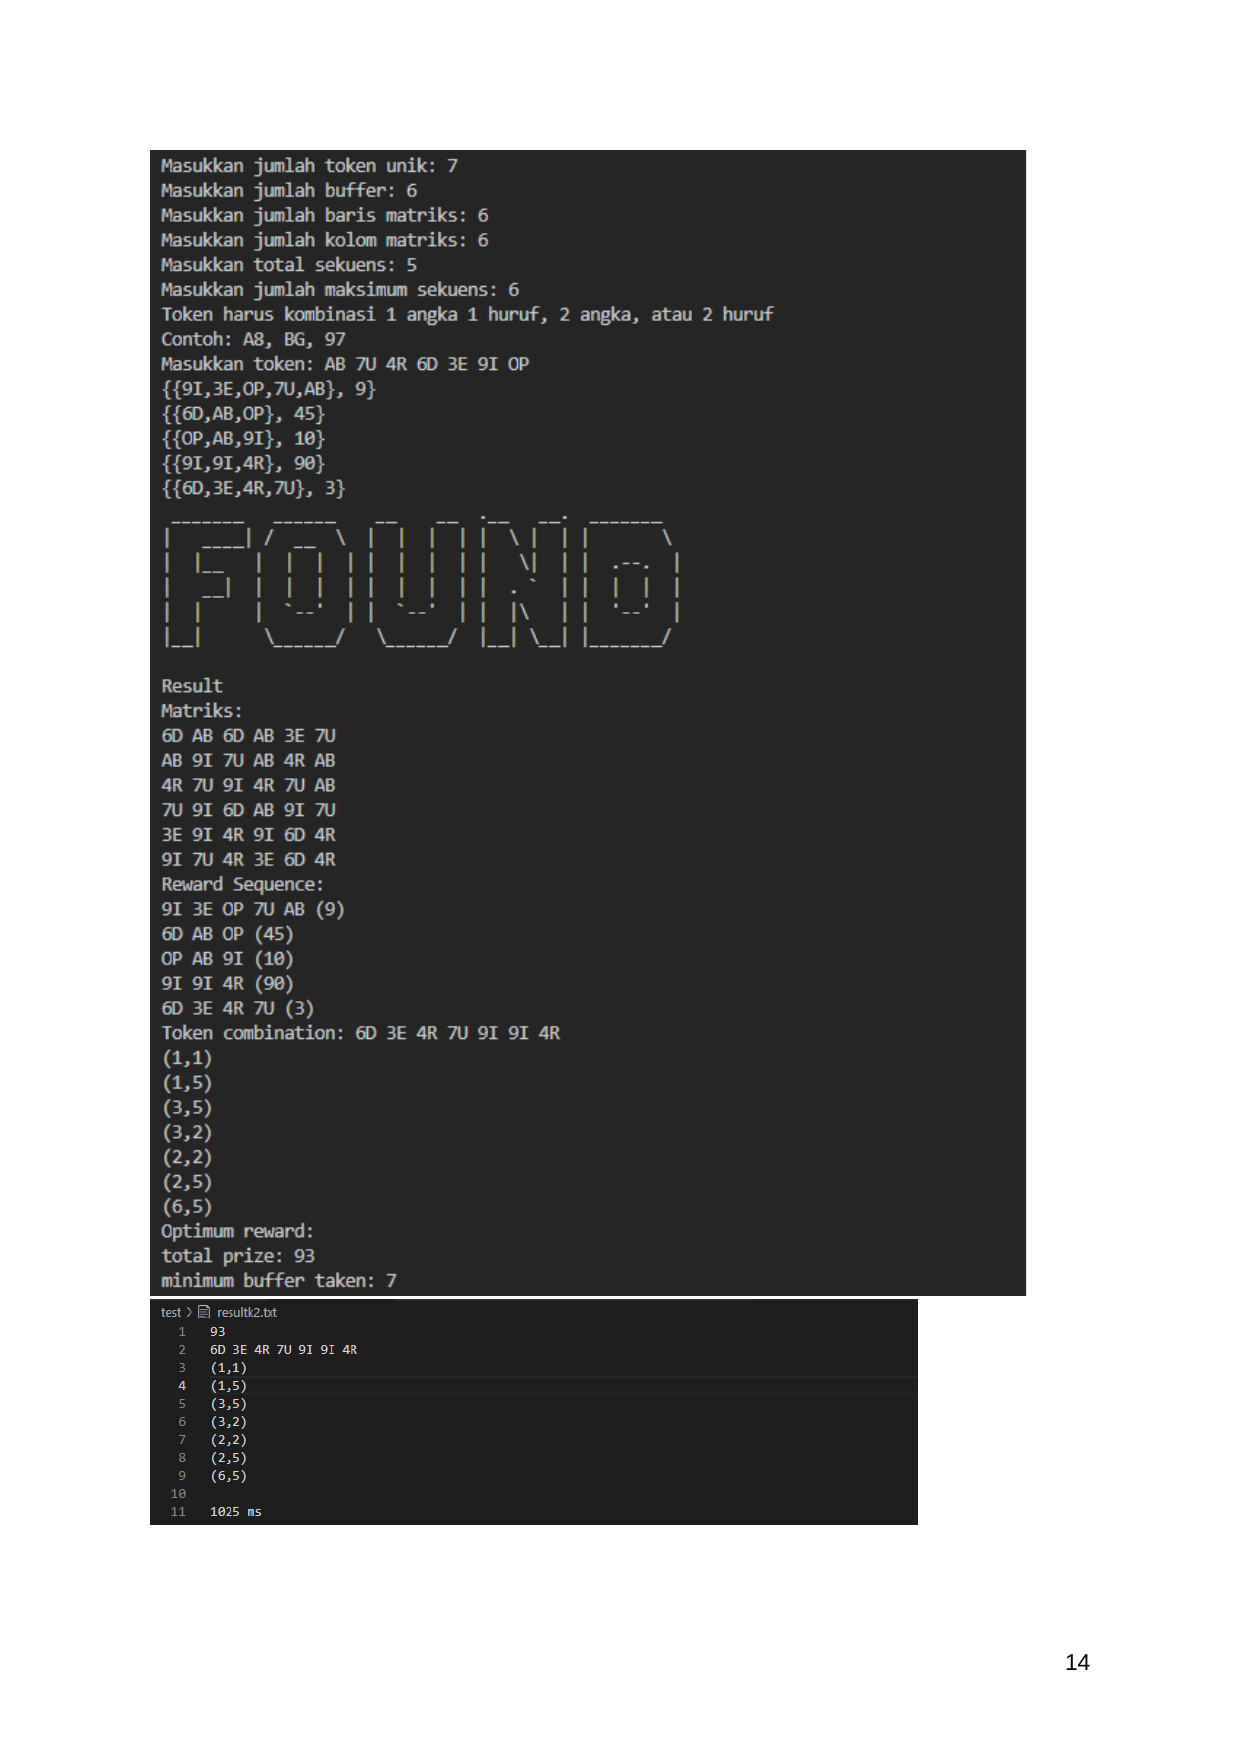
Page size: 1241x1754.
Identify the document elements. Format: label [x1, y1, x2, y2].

picture [150, 1299, 918, 1525]
picture [150, 150, 1027, 1296]
